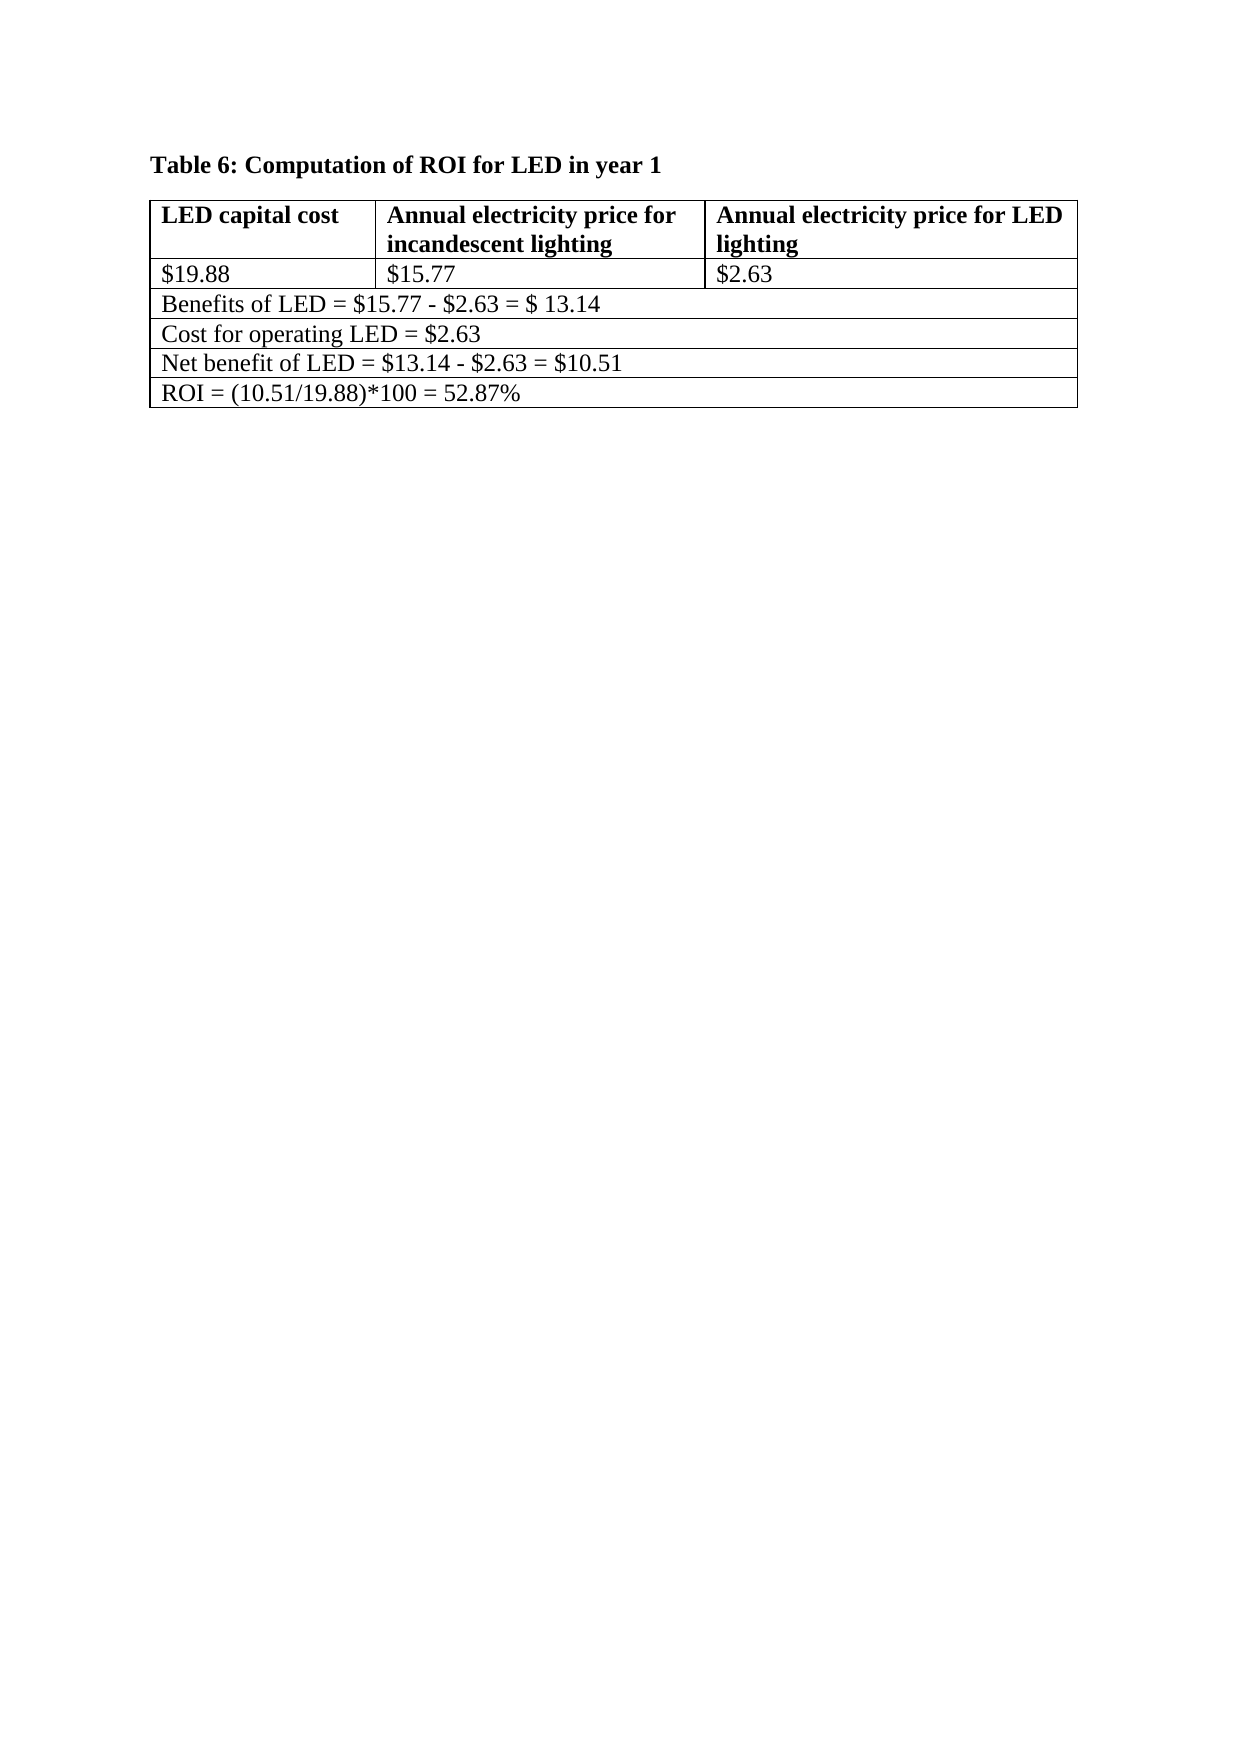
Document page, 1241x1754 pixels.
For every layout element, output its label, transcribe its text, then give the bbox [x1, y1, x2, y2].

table_cell Net benefit of LED = $13.14 - $2.63 = $10.51 [151, 349, 1077, 377]
table_cell Benefits of LED = $15.77 - $2.63 = $ 13.14 [151, 289, 1077, 318]
table_cell $15.77 [376, 259, 704, 288]
table_cell $19.88 [151, 259, 375, 288]
table_cell Cost for operating LED = $2.63 [151, 319, 1077, 347]
table_cell ROI = (10.51/19.88)*100 = 52.87% [151, 378, 1077, 407]
table_header LED capital cost [151, 201, 375, 258]
table_header Annual electricity price for LED lighting [706, 201, 1077, 258]
table_header Annual electricity price for incandescent lighting [376, 201, 704, 258]
table_cell $2.63 [706, 259, 1077, 288]
text Table 6: Computation of ROI for LED in year 1 [150, 150, 1090, 179]
